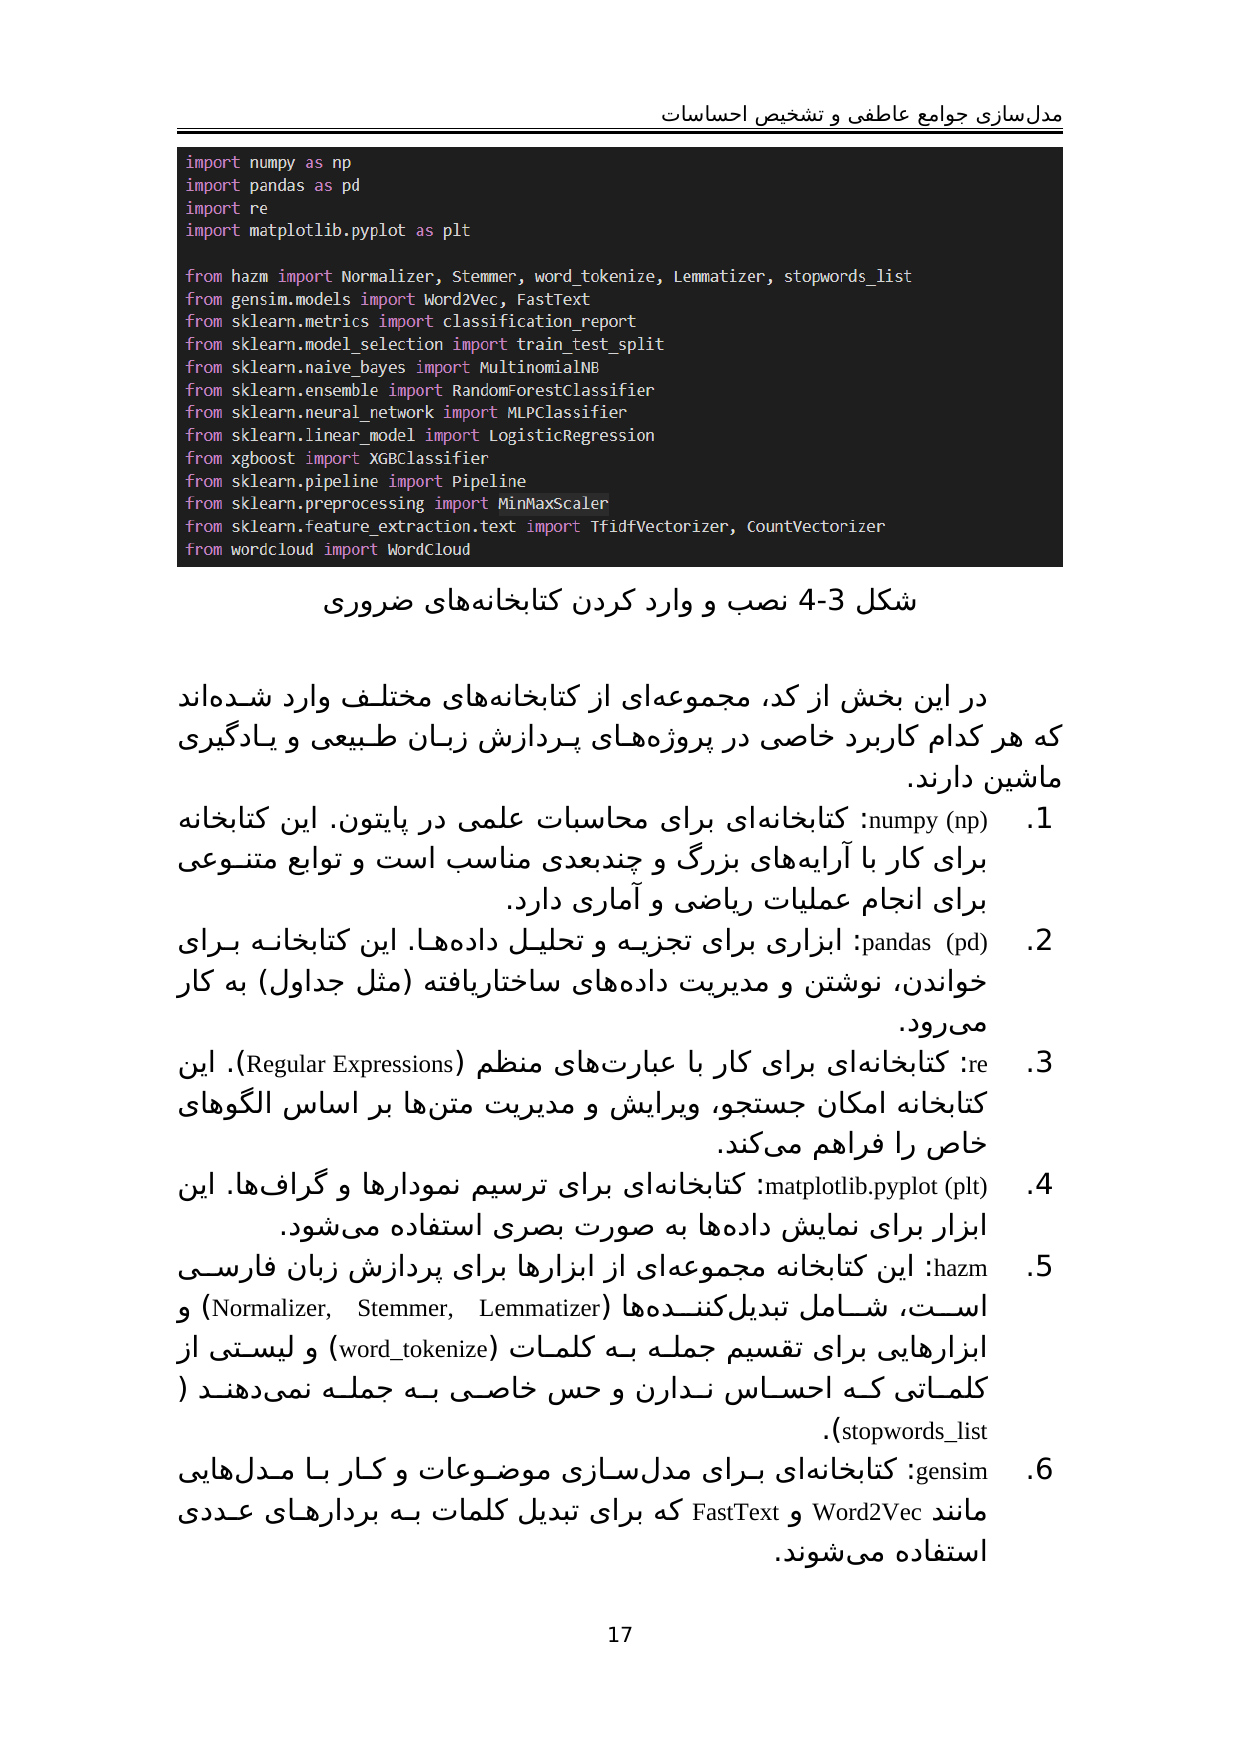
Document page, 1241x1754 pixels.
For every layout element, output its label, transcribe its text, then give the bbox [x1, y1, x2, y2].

picture [177, 147, 1063, 567]
text شکل 3-4 نصب و وارد کردن کتابخانه‌های ضروری [177, 587, 1063, 616]
list gensim: کتابخانه‌ای برای مدل‌سازی موضوعات و کار با مدل‌هایی مانند Word2Vec و FastText که برای تبدیل کلمات به بردارهای عددی استفاده می‌شوند. [177, 1453, 1026, 1568]
list pandas (pd): ابزاری برای تجزیه و تحلیل داده‌ها. این کتابخانه برای خواندن، نوشتن و مدیریت داده‌های ساختاریافته (مثل جداول) به کار می‌رود. [177, 923, 1026, 1039]
list numpy (np): کتابخانه‌ای برای محاسبات علمی در پایتون. این کتابخانه برای کار با آرایه‌های بزرگ و چندبعدی مناسب است و توابع متنوعی برای انجام عملیات ریاضی و آماری دارد. [177, 801, 1026, 916]
list matplotlib.pyplot (plt): کتابخانه‌ای برای ترسیم نمودارها و گراف‌ها. این ابزار برای نمایش داده‌ها به صورت بصری استفاده می‌شود. [177, 1168, 1026, 1242]
list hazm: این کتابخانه مجموعه‌ای از ابزارها برای پردازش زبان فارسی است، شامل تبدیل‌کننده‌ها (Normalizer, Stemmer, Lemmatizer) و ابزارهایی برای تقسیم جمله به کلمات (word_tokenize) و لیستی از کلماتی که احساس ندارن و حس خاصی به جمله نمی‌دهند (stopwords_list). [177, 1249, 1026, 1446]
text در این بخش از کد، مجموعه‌ای از کتابخانه‌های مختلف وارد شده‌اند که هر کدام کاربرد خاصی در پروژه‌های پردازش زبان طبیعی و یادگیری ماشین دارند. [177, 679, 1063, 794]
list re: کتابخانه‌ای برای کار با عبارت‌های منظم (Regular Expressions). این کتابخانه امکان جستجو، ویرایش و مدیریت متن‌ها بر اساس الگوهای خاص را فراهم می‌کند. [177, 1045, 1026, 1161]
